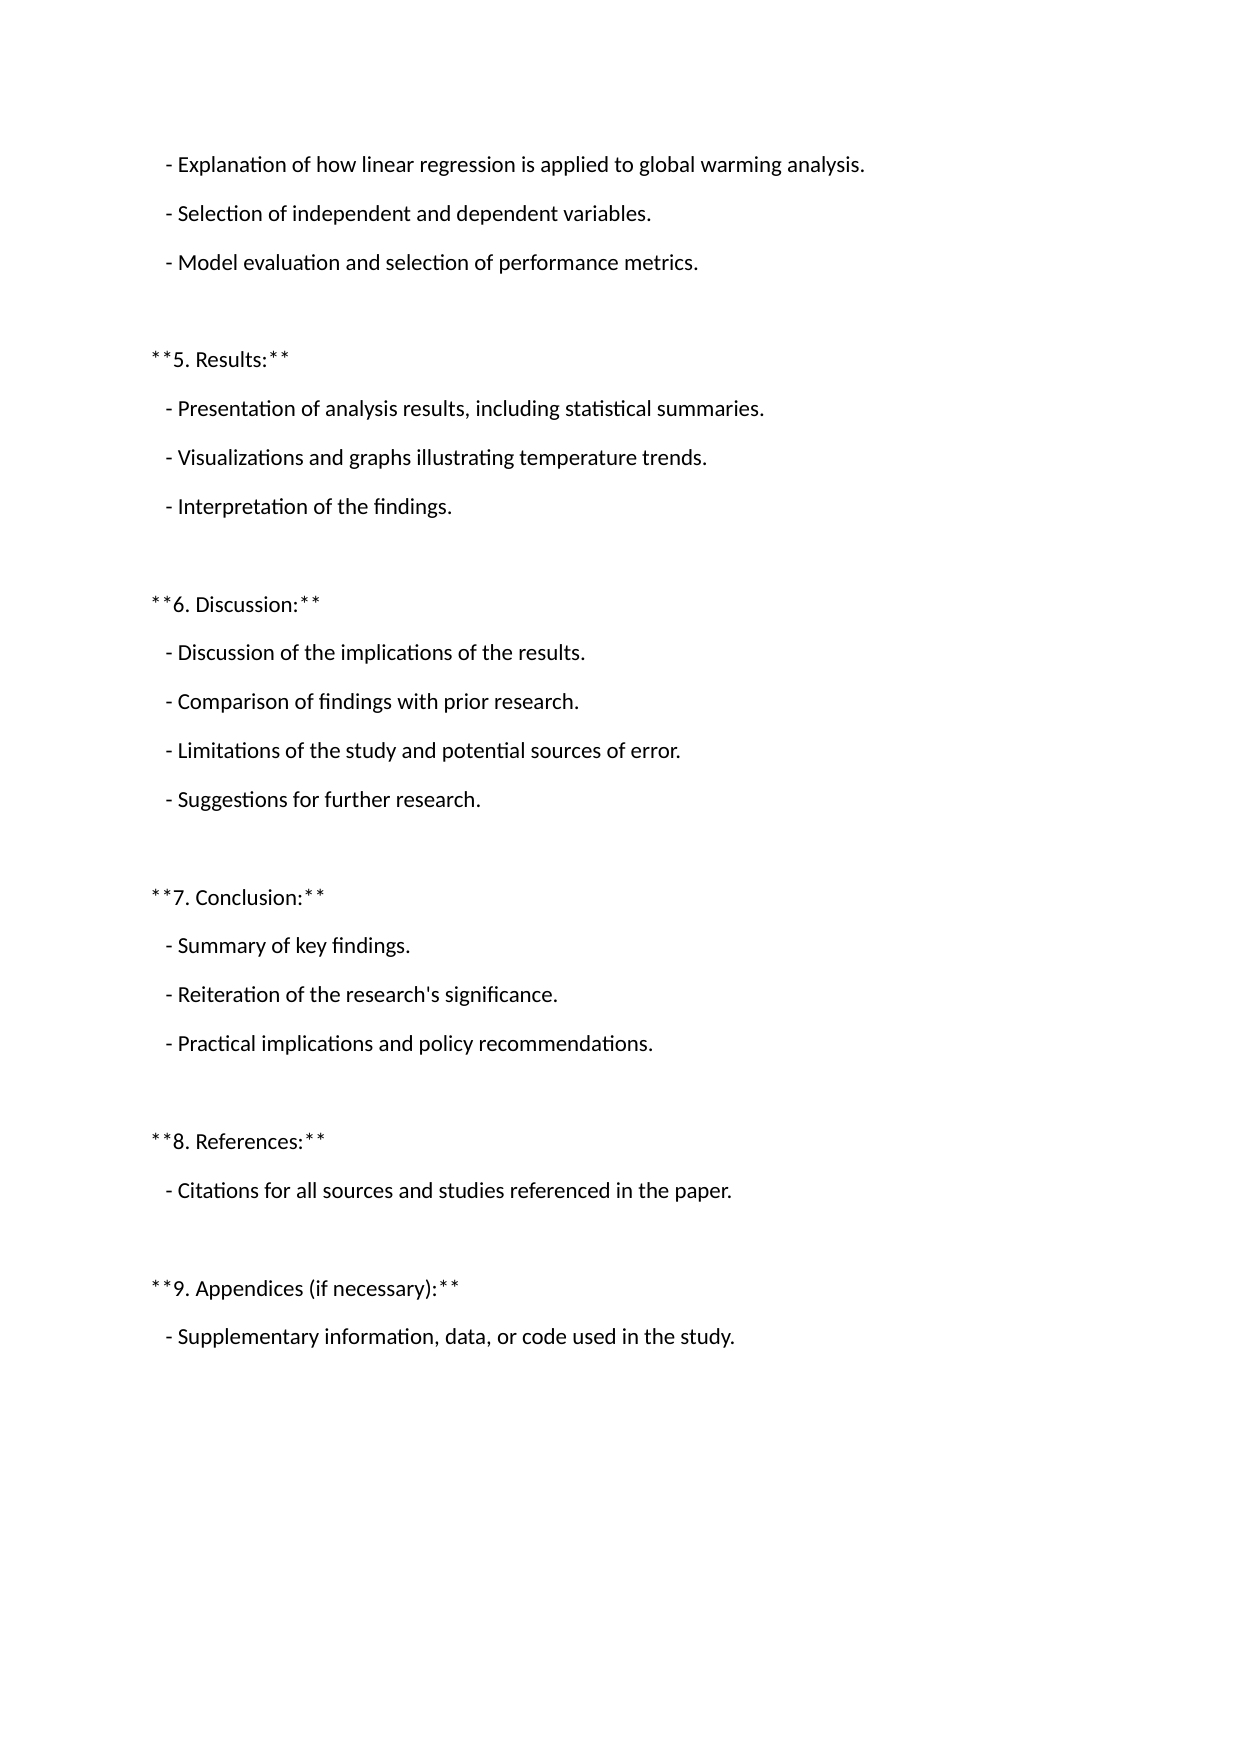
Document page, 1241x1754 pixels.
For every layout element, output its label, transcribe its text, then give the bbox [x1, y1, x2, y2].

text **5. Results:** [150, 345, 1090, 373]
text - Selection of independent and dependent variables. [150, 199, 1090, 227]
text - Reiteration of the research's significance. [150, 981, 1090, 1008]
text - Presentation of analysis results, including statistical summaries. [150, 394, 1090, 422]
text - Supplementary information, data, or code used in the study. [150, 1322, 1090, 1351]
text - Explanation of how linear regression is applied to global warming analysis. [150, 150, 1090, 178]
text - Limitations of the study and potential sources of error. [150, 736, 1090, 764]
text - Interpretation of the findings. [150, 492, 1090, 520]
text **8. References:** [150, 1127, 1090, 1155]
text - Comparison of findings with prior research. [150, 687, 1090, 715]
text - Discussion of the implications of the results. [150, 638, 1090, 667]
text **6. Discussion:** [150, 590, 1090, 618]
text - Citations for all sources and studies referenced in the paper. [150, 1176, 1090, 1204]
text **9. Appendices (if necessary):** [150, 1274, 1090, 1302]
text - Practical implications and policy recommendations. [150, 1029, 1090, 1057]
text **7. Conclusion:** [150, 883, 1090, 911]
text - Suggestions for further research. [150, 785, 1090, 813]
text - Visualizations and graphs illustrating temperature trends. [150, 443, 1090, 471]
text - Model evaluation and selection of performance metrics. [150, 248, 1090, 276]
text - Summary of key findings. [150, 932, 1090, 960]
